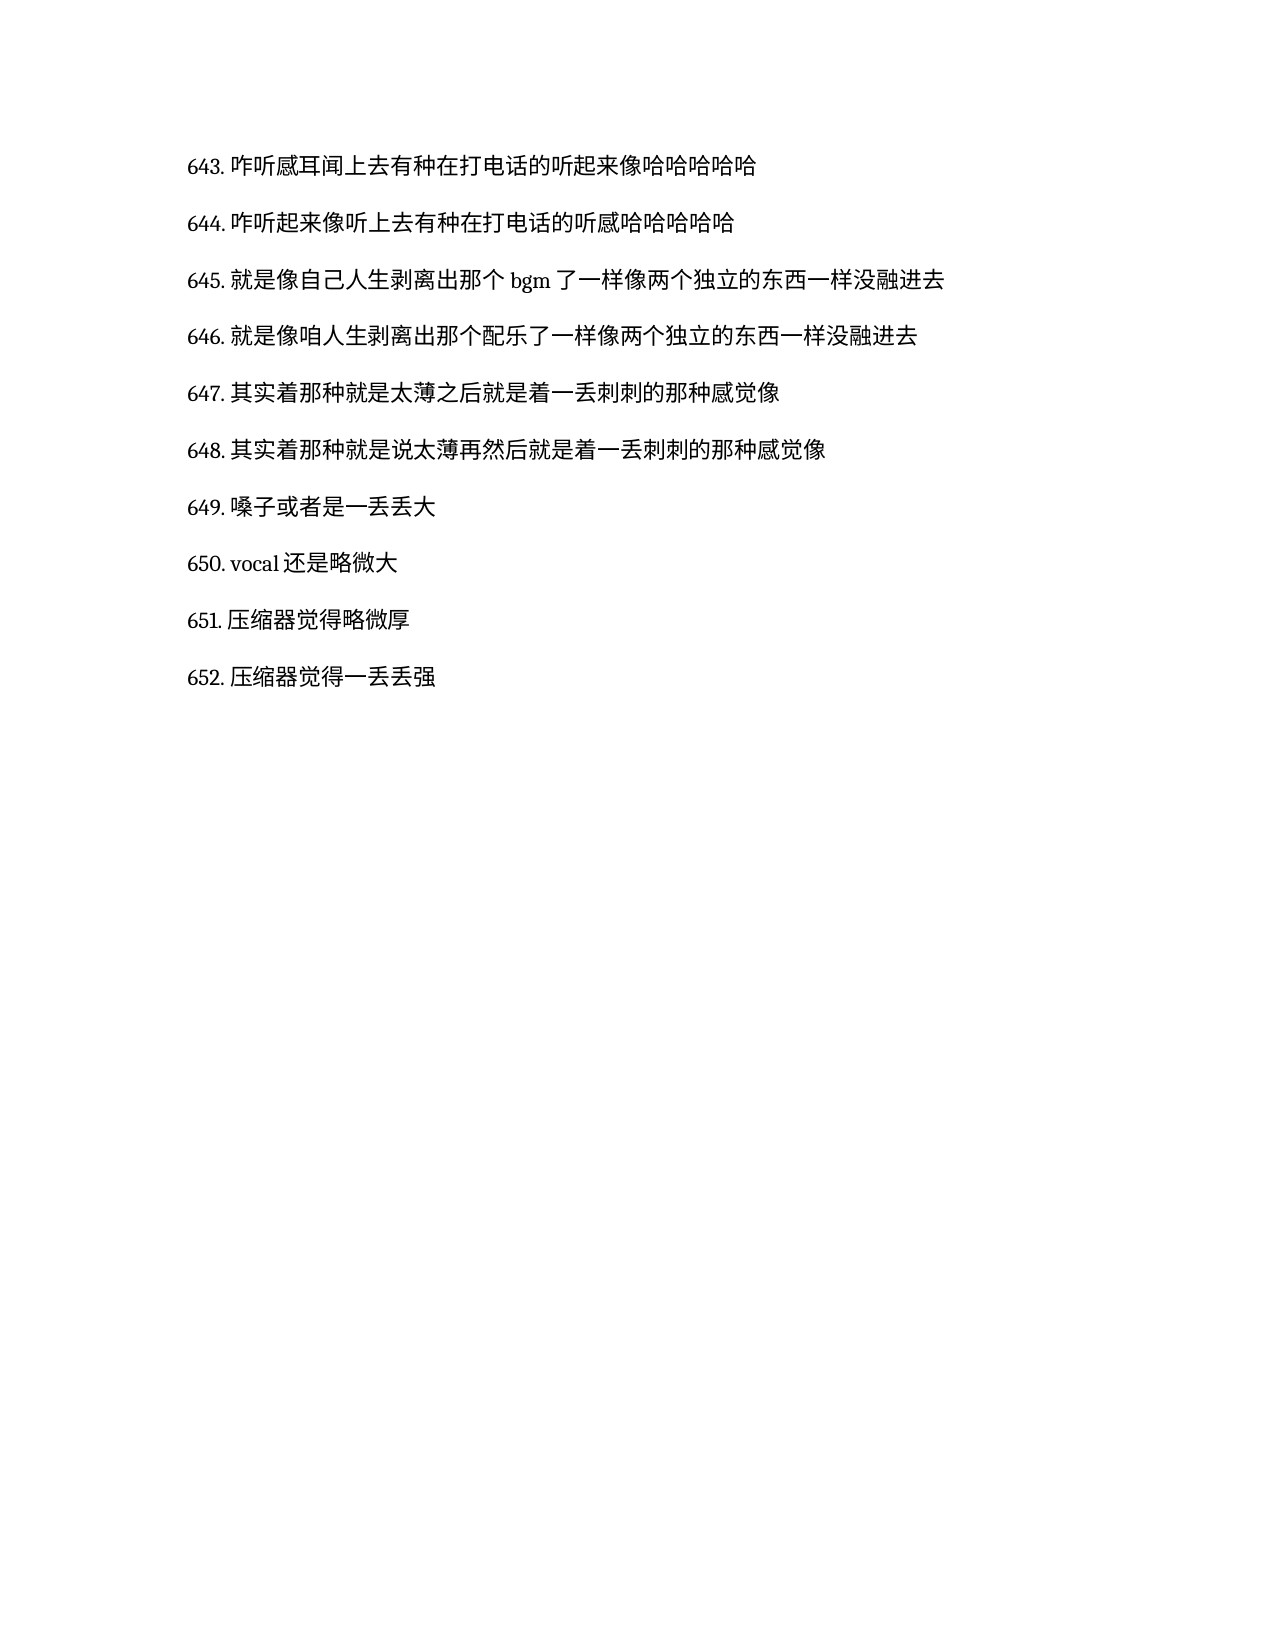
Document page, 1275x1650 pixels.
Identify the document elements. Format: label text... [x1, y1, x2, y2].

text 648. 其实着那种就是说太薄再然后就是着一丢刺刺的那种感觉像 [187, 434, 1087, 465]
text 650. vocal还是略微大 [187, 547, 1087, 579]
text 652. 压缩器觉得一丢丢强 [187, 661, 1087, 692]
text 643. 咋听感耳闻上去有种在打电话的听起来像哈哈哈哈哈 [187, 150, 1087, 181]
text 644. 咋听起来像听上去有种在打电话的听感哈哈哈哈哈 [187, 207, 1087, 238]
text 651. 压缩器觉得略微厚 [187, 604, 1087, 635]
text 646. 就是像咱人生剥离出那个配乐了一样像两个独立的东西一样没融进去 [187, 320, 1087, 352]
text 647. 其实着那种就是太薄之后就是着一丢刺刺的那种感觉像 [187, 377, 1087, 408]
text 649. 嗓子或者是一丢丢大 [187, 491, 1087, 522]
text 645. 就是像自己人生剥离出那个bgm了一样像两个独立的东西一样没融进去 [187, 263, 1087, 295]
